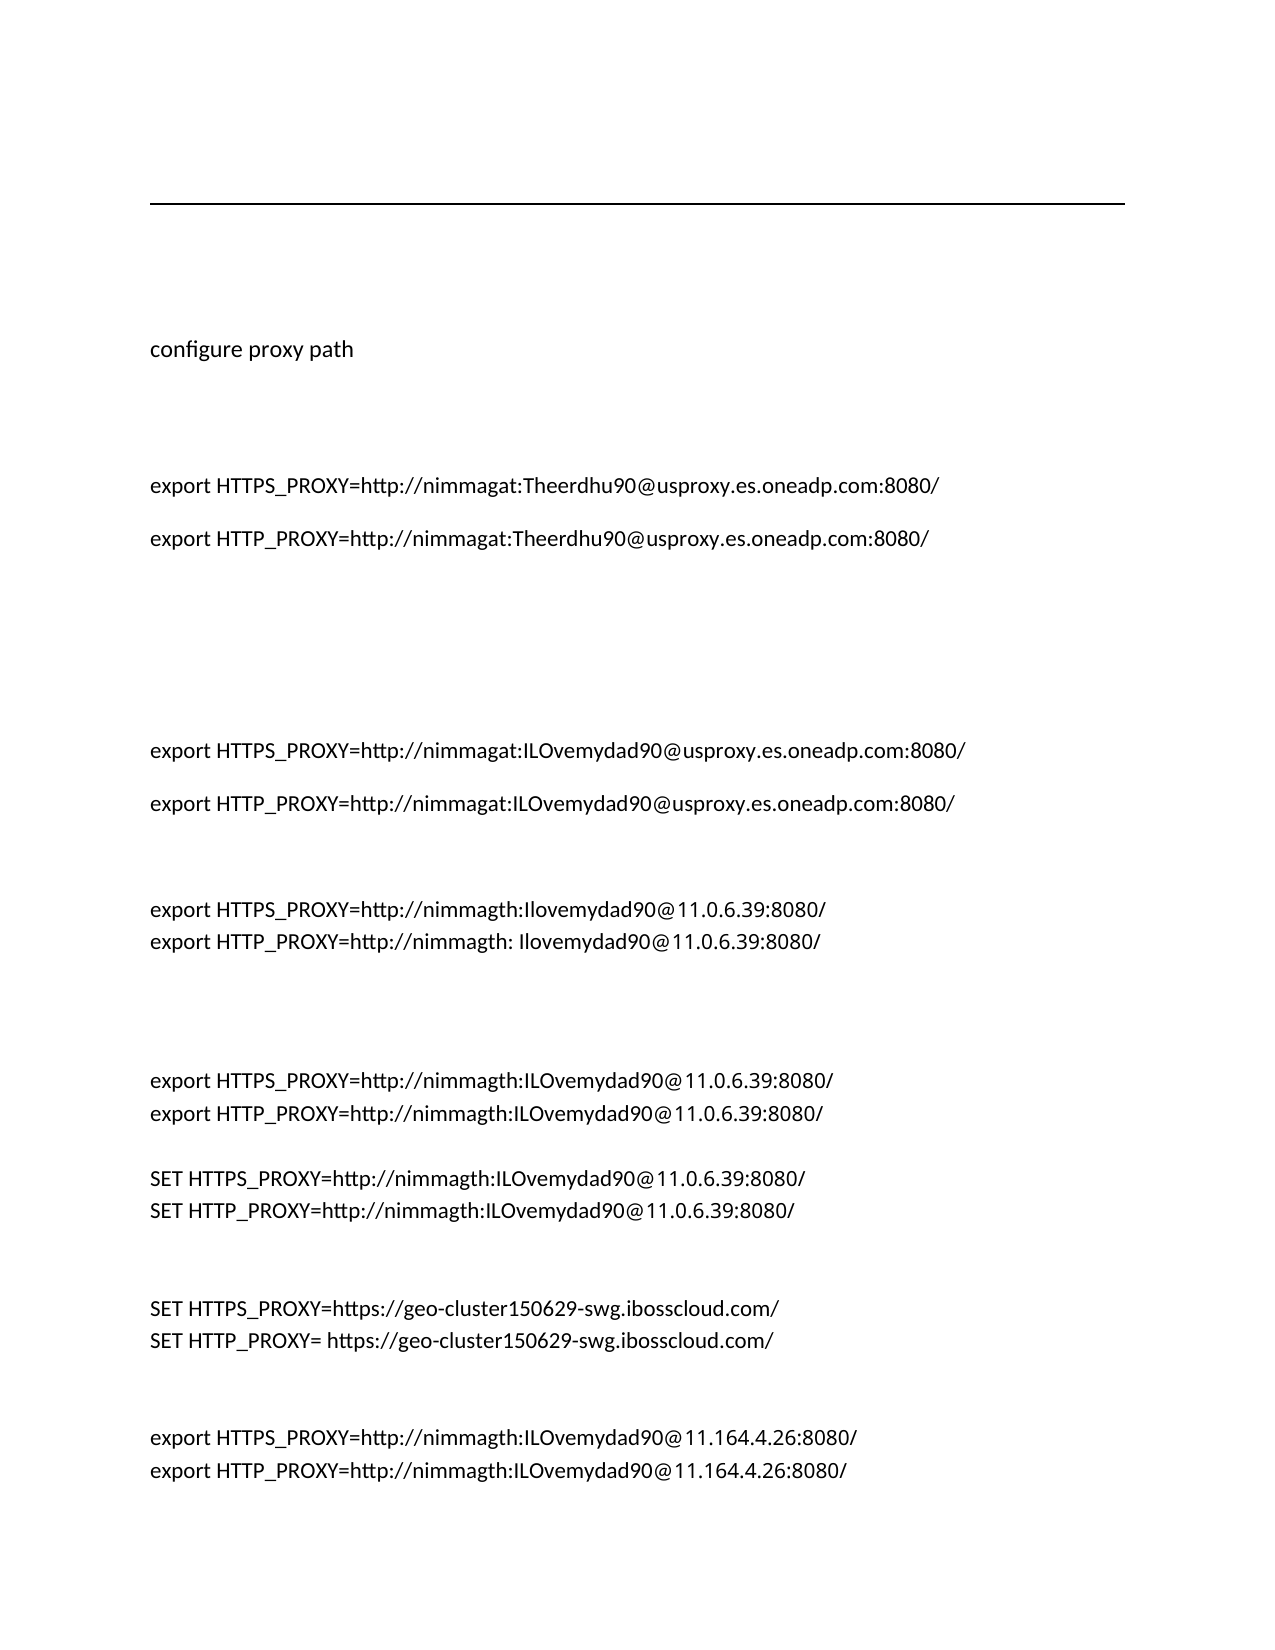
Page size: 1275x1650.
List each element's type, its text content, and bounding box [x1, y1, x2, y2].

text SET HTTP_PROXY= https://geo-cluster150629-swg.ibosscloud.com/ [150, 1327, 1125, 1354]
text SET HTTP_PROXY=http://nimmagth:ILOvemydad90@11.0.6.39:8080/ [150, 1197, 1125, 1225]
text export HTTP_PROXY=http://nimmagth: Ilovemydad90@11.0.6.39:8080/ [150, 927, 1125, 956]
text export HTTP_PROXY=http://nimmagth:ILOvemydad90@11.0.6.39:8080/ [150, 1099, 1125, 1127]
text export HTTP_PROXY=http://nimmagat:ILOvemydad90@usproxy.es.oneadp.com:8080/ [150, 789, 1125, 817]
text configure proxy path [150, 312, 1125, 363]
text SET HTTPS_PROXY=http://nimmagth:ILOvemydad90@11.0.6.39:8080/ [150, 1164, 1125, 1192]
text export HTTPS_PROXY=http://nimmagth:ILOvemydad90@11.164.4.26:8080/ [150, 1423, 1125, 1452]
text export HTTPS_PROXY=http://nimmagth:Ilovemydad90@11.0.6.39:8080/ [150, 895, 1125, 923]
text export HTTPS_PROXY=http://nimmagat:Theerdhu90@usproxy.es.oneadp.com:8080/ [150, 471, 1108, 499]
text export HTTP_PROXY=http://nimmagat:Theerdhu90@usproxy.es.oneadp.com:8080/ [150, 524, 1125, 552]
text export HTTPS_PROXY=http://nimmagat:ILOvemydad90@usproxy.es.oneadp.com:8080/ [150, 736, 1108, 764]
text export HTTPS_PROXY=http://nimmagth:ILOvemydad90@11.0.6.39:8080/ [150, 1066, 1125, 1094]
text SET HTTPS_PROXY=https://geo-cluster150629-swg.ibosscloud.com/ [150, 1294, 1125, 1322]
text export HTTP_PROXY=http://nimmagth:ILOvemydad90@11.164.4.26:8080/ [150, 1456, 1125, 1484]
